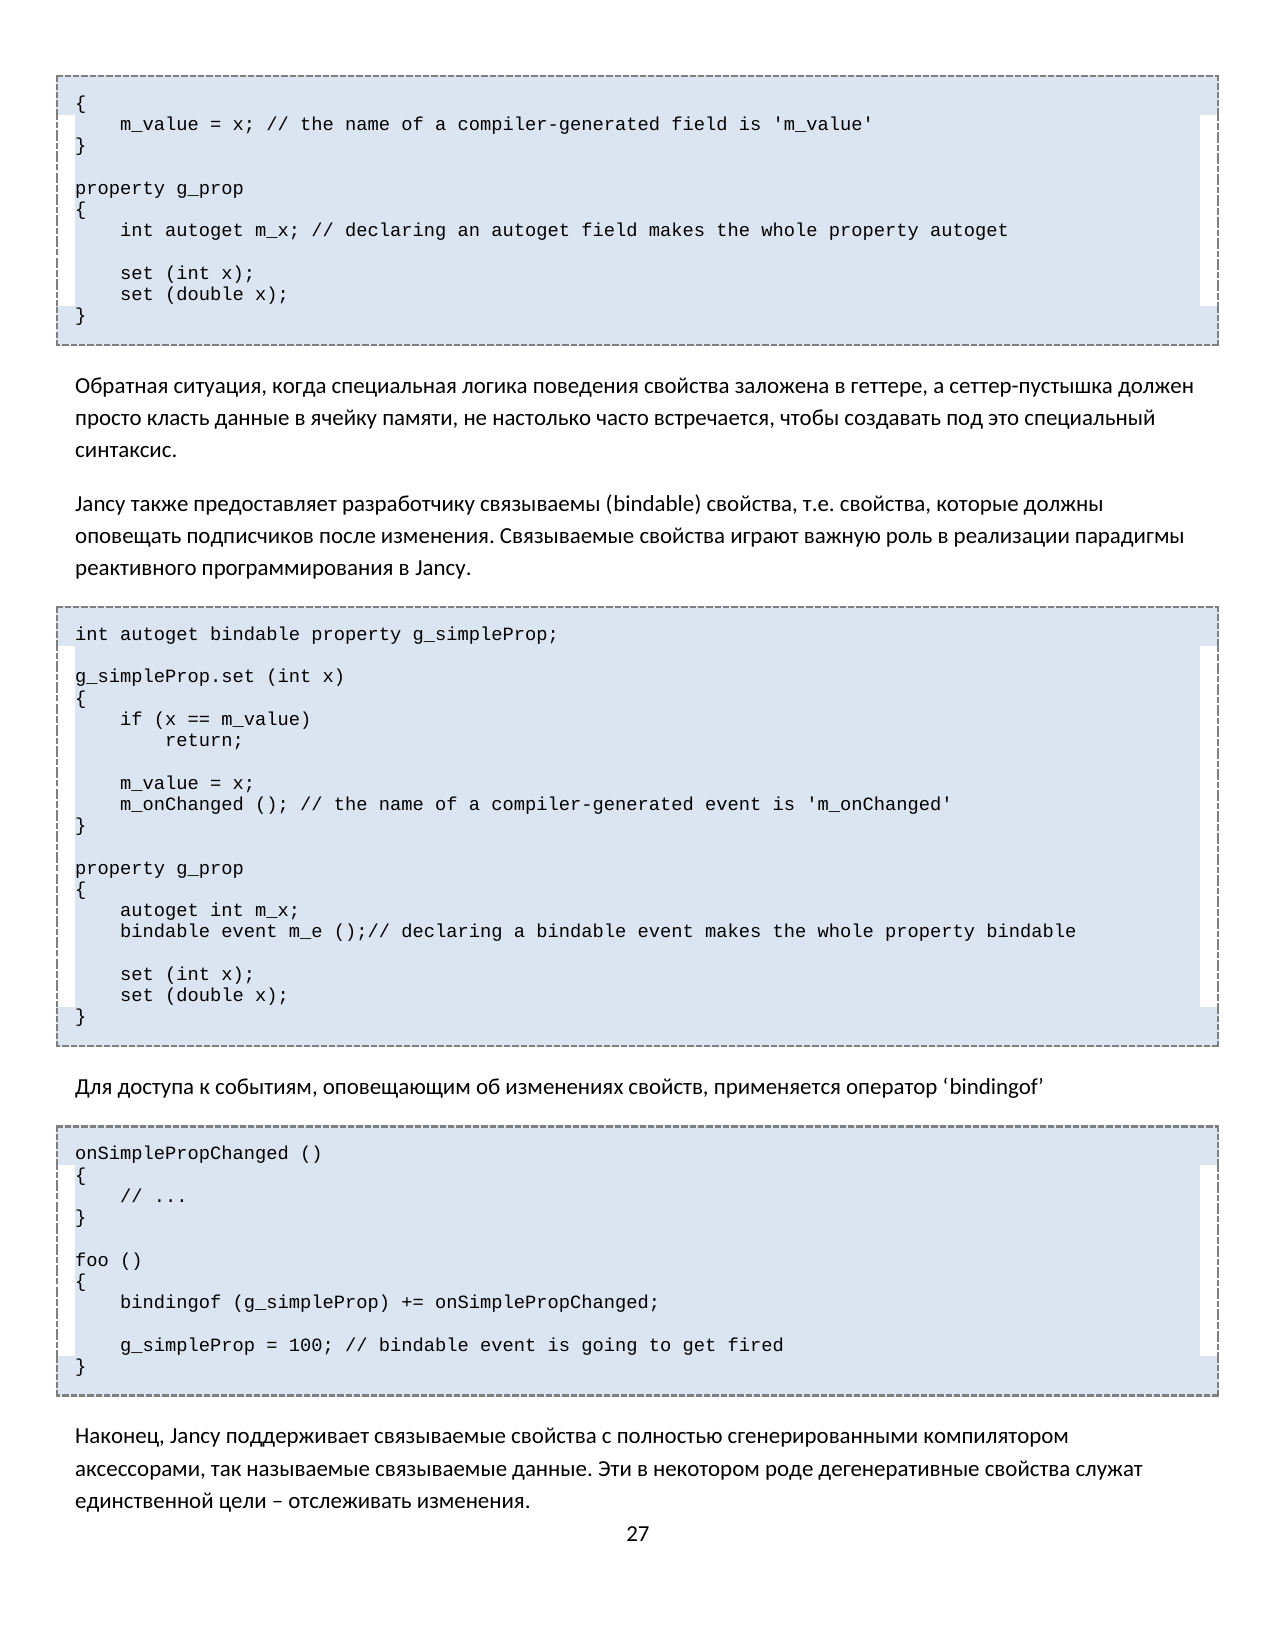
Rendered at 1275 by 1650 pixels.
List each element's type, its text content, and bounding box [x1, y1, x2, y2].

text { [75, 1272, 1200, 1293]
text { [75, 688, 1200, 710]
text bindable event m_e ();// declaring a bindable event makes the whole property bindable [75, 922, 1200, 943]
text } [75, 1208, 1200, 1229]
text } [56, 988, 1219, 1047]
text { [75, 1165, 1200, 1187]
text } [56, 287, 1219, 346]
text { [75, 200, 1200, 221]
text Для доступа к событиям, оповещающим об изменениях свойств, применяется оператор ‘bindingof’ [75, 1072, 1200, 1100]
text if (x == m_value) [75, 710, 1200, 731]
text property g_prop [75, 858, 1200, 880]
text { [56, 75, 1219, 115]
text return; [75, 731, 1200, 752]
text foo () [75, 1250, 1200, 1272]
text m_value = x; [75, 773, 1200, 795]
text m_onChanged (); // the name of a compiler-generated event is 'm_onChanged' [75, 795, 1200, 816]
text Обратная ситуация, когда специальная логика поведения свойства заложена в геттере, а сеттер-пустышка должен просто класть данные в ячейку памяти, не настолько часто встречается, чтобы создавать под это специальный синтаксис. [75, 371, 1200, 464]
text m_value = x; // the name of a compiler-generated field is 'm_value' [75, 115, 1200, 136]
text int autoget m_x; // declaring an autoget field makes the whole property autoget [75, 221, 1200, 242]
text onSimplePropChanged () [56, 1125, 1219, 1165]
text int autoget bindable property g_simpleProp; [56, 606, 1219, 646]
text { [75, 880, 1200, 901]
text } [56, 1338, 1219, 1397]
text set (int x); [75, 965, 1200, 986]
text Jancy также предоставляет разработчику связываемы (bindable) свойства, т.е. свойства, которые должны оповещать подписчиков после изменения. Связываемые свойства играют важную роль в реализации парадигмы реактивного программирования в Jancy. [75, 489, 1200, 581]
text } [75, 136, 1200, 157]
text } [75, 816, 1200, 837]
text set (int x); [75, 264, 1200, 285]
text autoget int m_x; [75, 901, 1200, 922]
text bindingof (g_simpleProp) += onSimplePropChanged; [75, 1293, 1200, 1314]
text g_simpleProp.set (int x) [75, 667, 1200, 688]
text // ... [75, 1187, 1200, 1208]
text property g_prop [75, 179, 1200, 200]
